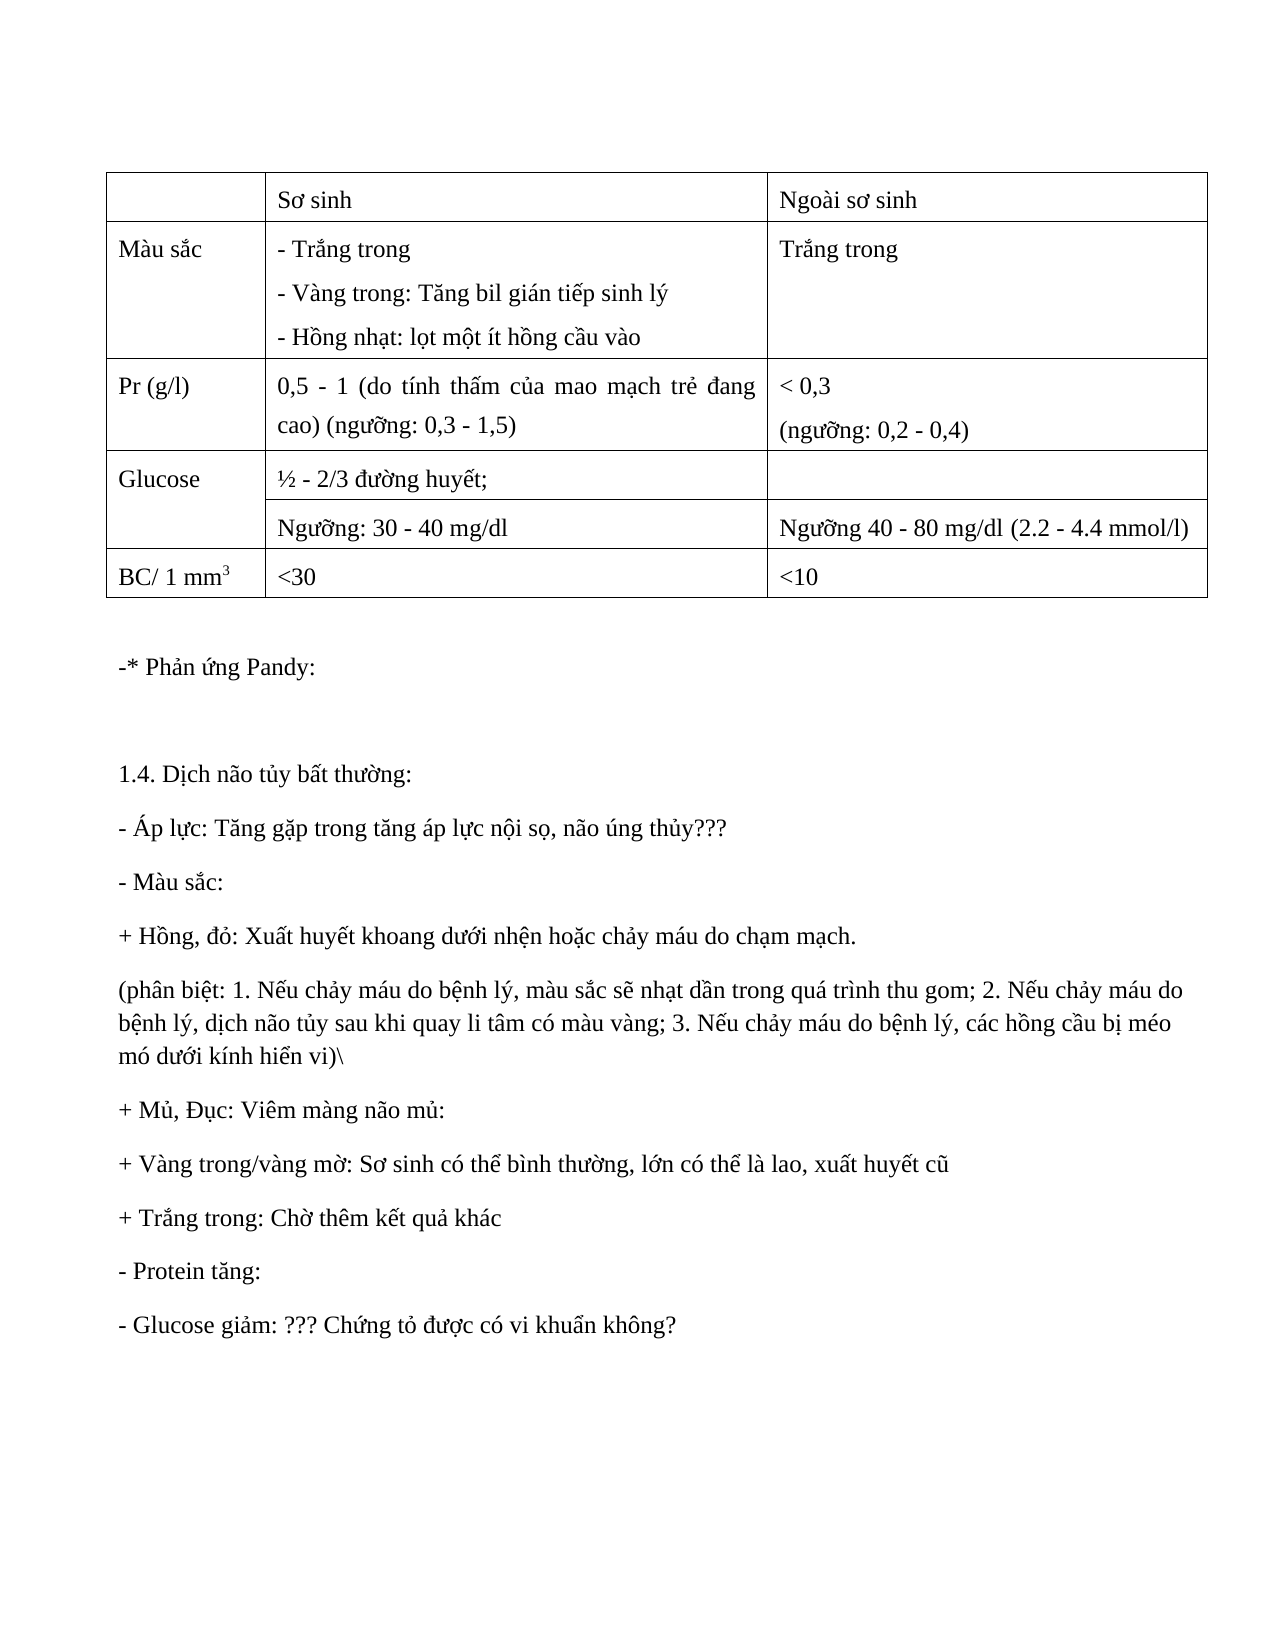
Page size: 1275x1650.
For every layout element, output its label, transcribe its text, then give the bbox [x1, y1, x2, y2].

table_header Ngoài sơ sinh [768, 173, 1207, 221]
table_cell Trắng trong [768, 222, 1207, 357]
table_cell <30 [266, 549, 767, 597]
table_cell Ngưỡng: 30 - 40 mg/dl [266, 500, 767, 548]
table_cell 0,5 - 1 (do tính thấm của mao mạch trẻ đang cao) (ngưỡng: 0,3 - 1,5) [266, 359, 767, 450]
table_cell <10 [768, 549, 1207, 597]
table_header [107, 173, 265, 221]
text -* Phản ứng Pandy: [118, 652, 1186, 681]
table_cell < 0,3 (ngưỡng: 0,2 - 0,4) [768, 359, 1207, 450]
text - Màu sắc: [118, 867, 1186, 896]
text 1.4. Dịch não tủy bất thường: [118, 759, 1186, 788]
table_cell Pr (g/l) [107, 359, 265, 450]
text - Protein tăng: [118, 1256, 1186, 1285]
table_cell [768, 451, 1207, 499]
text + Vàng trong/vàng mờ: Sơ sinh có thể bình thường, lớn có thể là lao, xuất huyết cũ [118, 1149, 1186, 1177]
text + Mủ, Đục: Viêm màng não mủ: [118, 1095, 1186, 1124]
table_cell ½ - 2/3 đường huyết; [266, 451, 767, 499]
text - Áp lực: Tăng gặp trong tăng áp lực nội sọ, não úng thủy??? [118, 813, 1186, 842]
table_cell Màu sắc [107, 222, 265, 357]
text + Trắng trong: Chờ thêm kết quả khác [118, 1203, 1186, 1231]
text + Hồng, đỏ: Xuất huyết khoang dưới nhện hoặc chảy máu do chạm mạch. [118, 921, 1186, 950]
table_header Sơ sinh [266, 173, 767, 221]
text (phân biệt: 1. Nếu chảy máu do bệnh lý, màu sắc sẽ nhạt dần trong quá trình thu gom; 2. Nếu chảy máu do bệnh lý, dịch não tủy sau khi quay li tâm có màu vàng; 3. Nếu chảy máu do bệnh lý, các hồng cầu bị méo mó dưới kính hiển vi)\ [118, 975, 1186, 1070]
table_cell Glucose [107, 451, 265, 548]
table_cell - Trắng trong - Vàng trong: Tăng bil gián tiếp sinh lý - Hồng nhạt: lọt một ít hồng cầu vào [266, 222, 767, 357]
table_cell BC/ 1 mm3 [107, 549, 265, 597]
table_cell Ngưỡng 40 - 80 mg/dl (2.2 - 4.4 mmol/l) [768, 500, 1207, 548]
text - Glucose giảm: ??? Chứng tỏ được có vi khuẩn không? [118, 1310, 1186, 1339]
